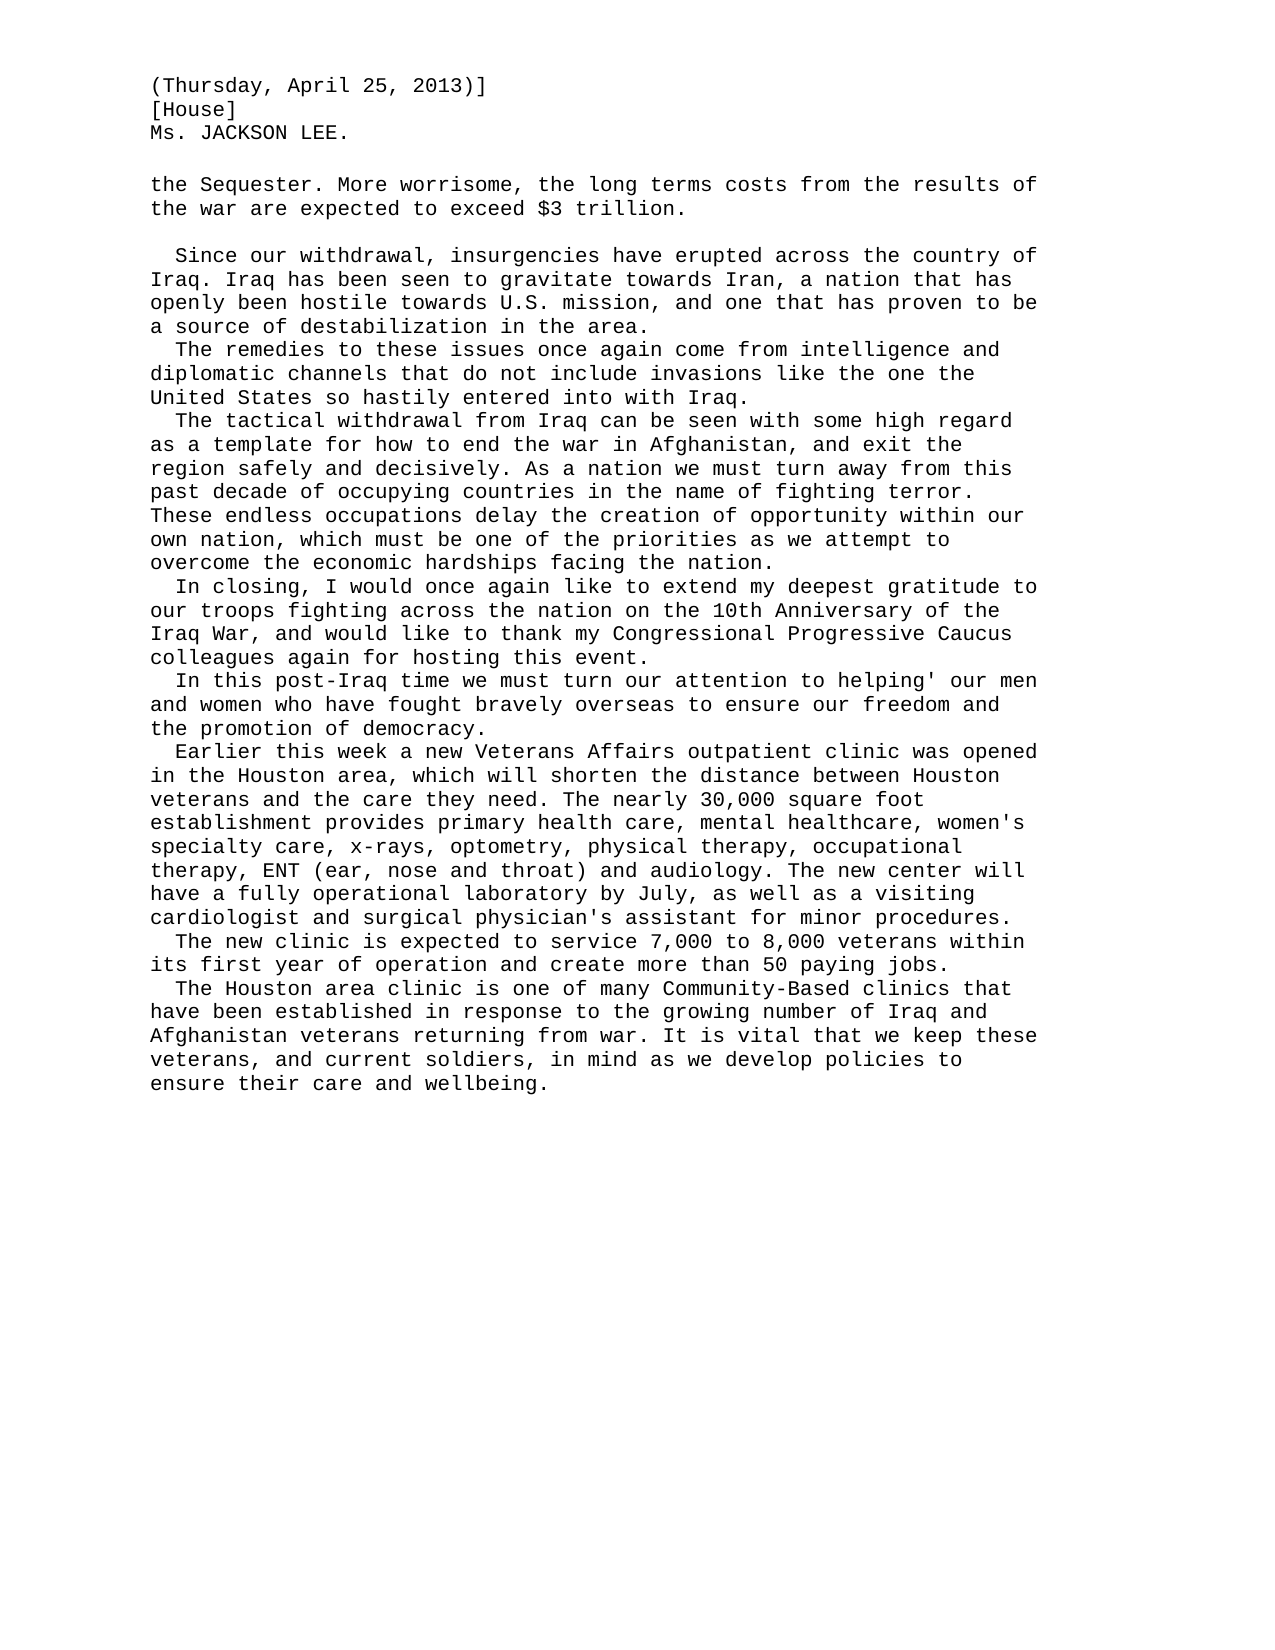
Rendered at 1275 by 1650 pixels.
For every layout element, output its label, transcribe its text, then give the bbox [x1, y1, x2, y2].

text therapy, ENT (ear, nose and throat) and audiology. The new center will [150, 860, 1125, 883]
text Earlier this week a new Veterans Affairs outpatient clinic was opened [150, 741, 1125, 765]
text as a template for how to end the war in Afghanistan, and exit the [150, 434, 1125, 458]
text and women who have fought bravely overseas to ensure our freedom and [150, 694, 1125, 718]
text In this post-Iraq time we must turn our attention to helping' our men [150, 671, 1125, 694]
text Since our withdrawal, insurgencies have erupted across the country of [150, 245, 1125, 268]
text region safely and decisively. As a nation we must turn away from this [150, 458, 1125, 481]
text the promotion of democracy. [150, 718, 1125, 741]
text a source of destabilization in the area. [150, 316, 1125, 339]
text the Sequester. More worrisome, the long terms costs from the results of [150, 174, 1125, 198]
text The tactical withdrawal from Iraq can be seen with some high regard [150, 410, 1125, 434]
text establishment provides primary health care, mental healthcare, women's [150, 812, 1125, 836]
text Iraq. Iraq has been seen to gravitate towards Iran, a nation that has [150, 268, 1125, 292]
text colleagues again for hosting this event. [150, 647, 1125, 671]
text in the Houston area, which will shorten the distance between Houston [150, 765, 1125, 789]
text ensure their care and wellbeing. [150, 1072, 1125, 1096]
text The new clinic is expected to service 7,000 to 8,000 veterans within [150, 931, 1125, 954]
text United States so hastily entered into with Iraq. [150, 387, 1125, 410]
text The Houston area clinic is one of many Community-Based clinics that [150, 978, 1125, 1002]
text our troops fighting across the nation on the 10th Anniversary of the [150, 599, 1125, 623]
text diplomatic channels that do not include invasions like the one the [150, 363, 1125, 387]
text past decade of occupying countries in the name of fighting terror. [150, 481, 1125, 505]
text These endless occupations delay the creation of opportunity within our [150, 505, 1125, 529]
text cardiologist and surgical physician's assistant for minor procedures. [150, 907, 1125, 931]
text openly been hostile towards U.S. mission, and one that has proven to be [150, 292, 1125, 316]
text veterans and the care they need. The nearly 30,000 square foot [150, 789, 1125, 812]
text its first year of operation and create more than 50 paying jobs. [150, 954, 1125, 978]
text have a fully operational laboratory by July, as well as a visiting [150, 883, 1125, 907]
text the war are expected to exceed $3 trillion. [150, 198, 1125, 221]
text specialty care, x-rays, optometry, physical therapy, occupational [150, 836, 1125, 860]
text veterans, and current soldiers, in mind as we develop policies to [150, 1049, 1125, 1072]
text Iraq War, and would like to thank my Congressional Progressive Caucus [150, 623, 1125, 647]
text overcome the economic hardships facing the nation. [150, 552, 1125, 576]
text The remedies to these issues once again come from intelligence and [150, 339, 1125, 363]
text have been established in response to the growing number of Iraq and [150, 1002, 1125, 1025]
text own nation, which must be one of the priorities as we attempt to [150, 529, 1125, 552]
text Afghanistan veterans returning from war. It is vital that we keep these [150, 1025, 1125, 1049]
text In closing, I would once again like to extend my deepest gratitude to [150, 576, 1125, 599]
